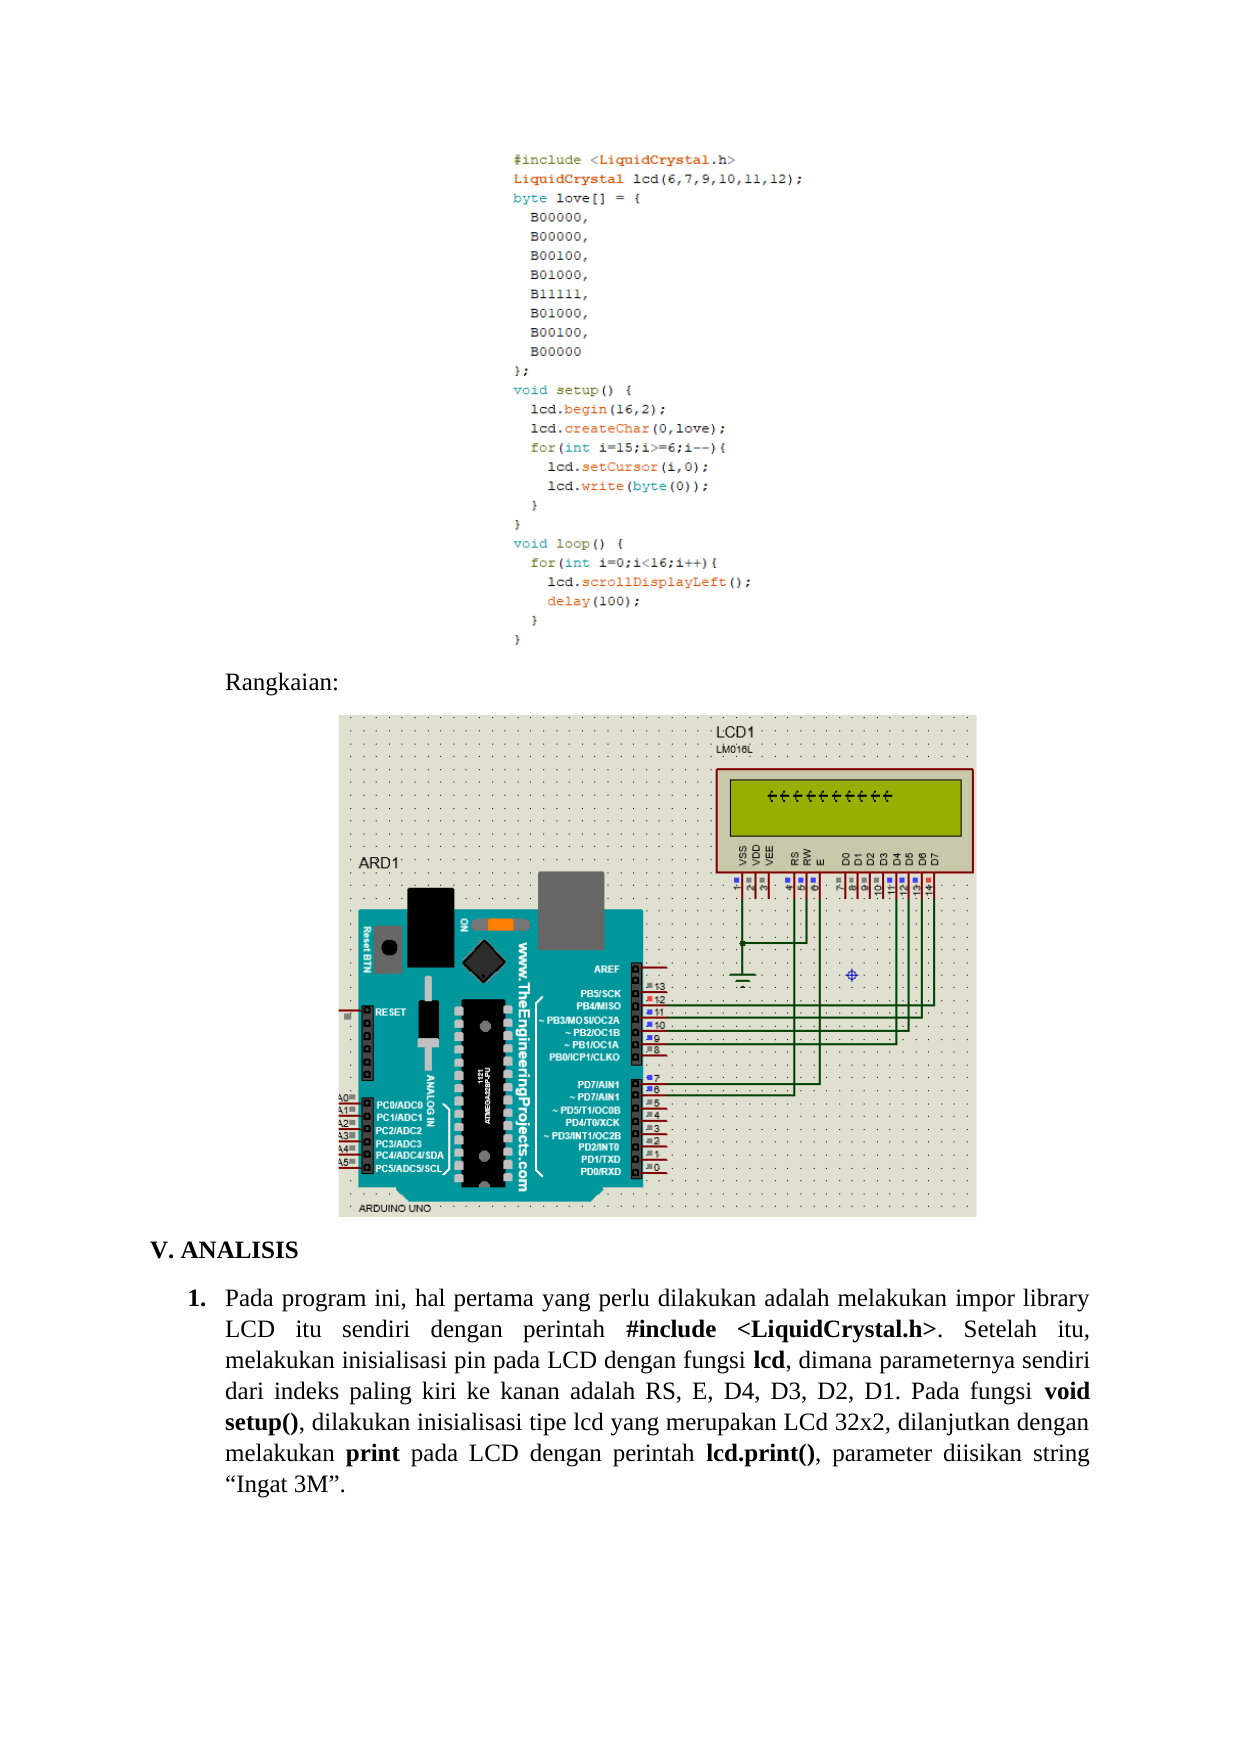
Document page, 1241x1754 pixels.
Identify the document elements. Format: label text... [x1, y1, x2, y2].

text Rangkaian: [150, 667, 1090, 696]
text V. ANALISIS [150, 1235, 1090, 1264]
list Pada program ini, hal pertama yang perlu dilakukan adalah melakukan impor library LCD itu sendiri dengan perintah #include <LiquidCrystal.h>. Setelah itu, melakukan inisialisasi pin pada LCD dengan fungsi lcd, dimana parameternya sendiri dari indeks paling kiri ke kanan adalah RS, E, D4, D3, D2, D1. Pada fungsi void setup(), dilakukan inisialisasi tipe lcd yang merupakan LCd 32x2, dilanjutkan dengan melakukan print pada LCD dengan perintah lcd.print(), parameter diisikan string “Ingat 3M”. [187, 1283, 1090, 1498]
picture [510, 150, 806, 649]
picture [338, 715, 977, 1217]
